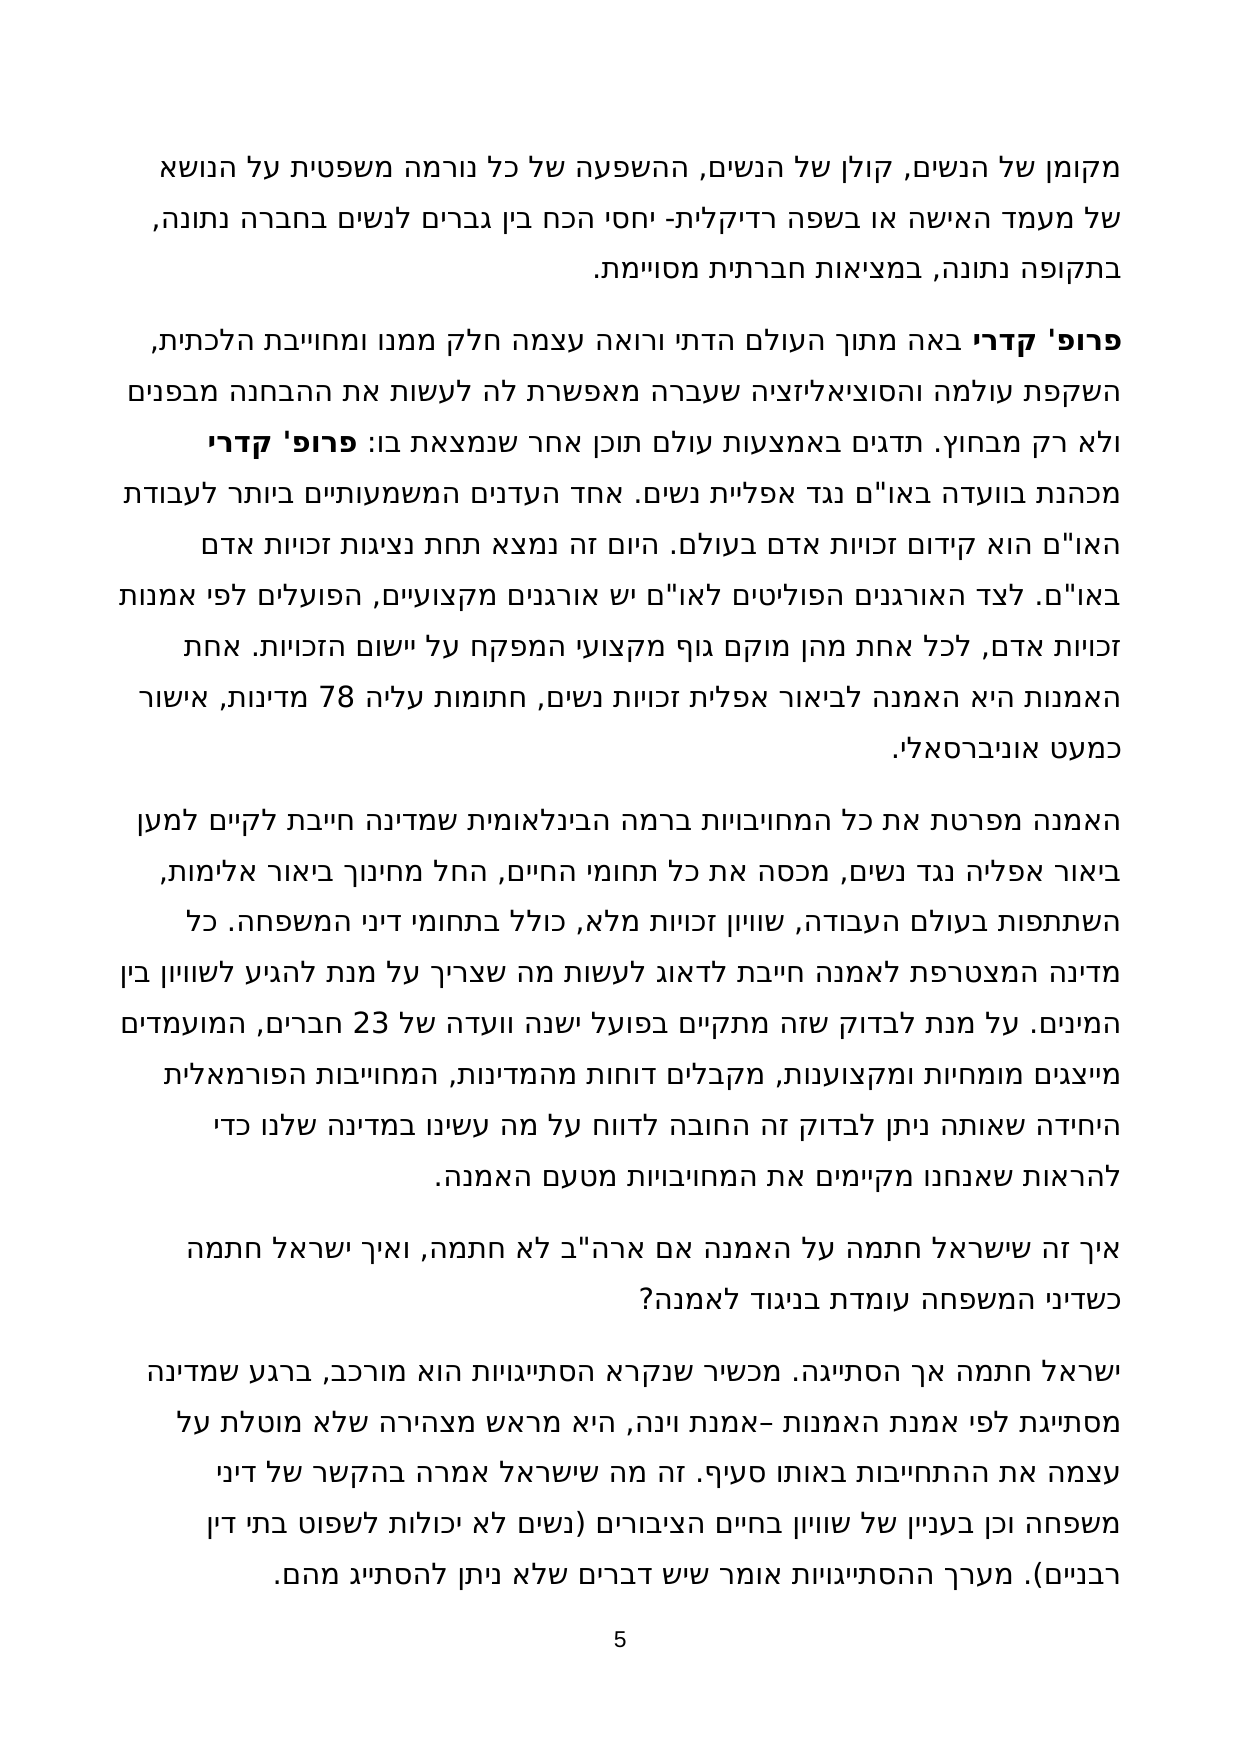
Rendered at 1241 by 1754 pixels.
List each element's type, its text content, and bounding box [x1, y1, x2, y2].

text איך זה שישראל חתמה על האמנה אם ארה"ב לא חתמה, ואיך ישראל חתמה כשדיני המשפחה עומדת בניגוד לאמנה? [118, 1231, 1122, 1316]
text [118, 150, 1122, 286]
text ישראל חתמה אך הסתייגה. מכשיר שנקרא הסתייגויות הוא מורכב, ברגע שמדינה מסתייגת לפי אמנת האמנות –אמנת וינה, היא מראש מצהירה שלא מוטלת על עצמה את ההתחייבות באותו סעיף. זה מה שישראל אמרה בהקשר של דיני משפחה וכן בעניין של שוויון בחיים הציבורים (נשים לא יכולות לשפוט בתי דין רבניים). מערך ההסתייגויות אומר שיש דברים שלא ניתן להסתייג מהם. [118, 1354, 1122, 1592]
text האמנה מפרטת את כל המחויבויות ברמה הבינלאומית שמדינה חייבת לקיים למען ביאור אפליה נגד נשים, מכסה את כל תחומי החיים, החל מחינוך ביאור אלימות, השתתפות בעולם העבודה, שוויון זכויות מלא, כולל בתחומי דיני המשפחה. כל מדינה המצטרפת לאמנה חייבת לדאוג לעשות מה שצריך על מנת להגיע לשוויון בין המינים. על מנת לבדוק שזה מתקיים בפועל ישנה וועדה של 23 חברים, המועמדים מייצגים מומחיות ומקצוענות, מקבלים דוחות מהמדינות, המחוייבות הפורמאלית היחידה שאותה ניתן לבדוק זה החובה לדווח על מה עשינו במדינה שלנו כדי להראות שאנחנו מקיימים את המחויבויות מטעם האמנה. [118, 803, 1122, 1193]
text פרופ' קדרי באה מתוך העולם הדתי ורואה עצמה חלק ממנו ומחוייבת הלכתית, השקפת עולמה והסוציאליזציה שעברה מאפשרת לה לעשות את ההבחנה מבפנים ולא רק מבחוץ. תדגים באמצעות עולם תוכן אחר שנמצאת בו: פרופ' קדרי מכהנת בוועדה באו"ם נגד אפליית נשים. אחד העדנים המשמעותיים ביותר לעבודת האו"ם הוא קידום זכויות אדם בעולם. היום זה נמצא תחת נציגות זכויות אדם באו"ם. לצד האורגנים הפוליטים לאו"ם יש אורגנים מקצועיים, הפועלים לפי אמנות זכויות אדם, לכל אחת מהן מוקם גוף מקצועי המפקח על יישום הזכויות. אחת האמנות היא האמנה לביאור אפלית זכויות נשים, חתומות עליה 78 מדינות, אישור כמעט אוניברסאלי. [118, 324, 1122, 765]
